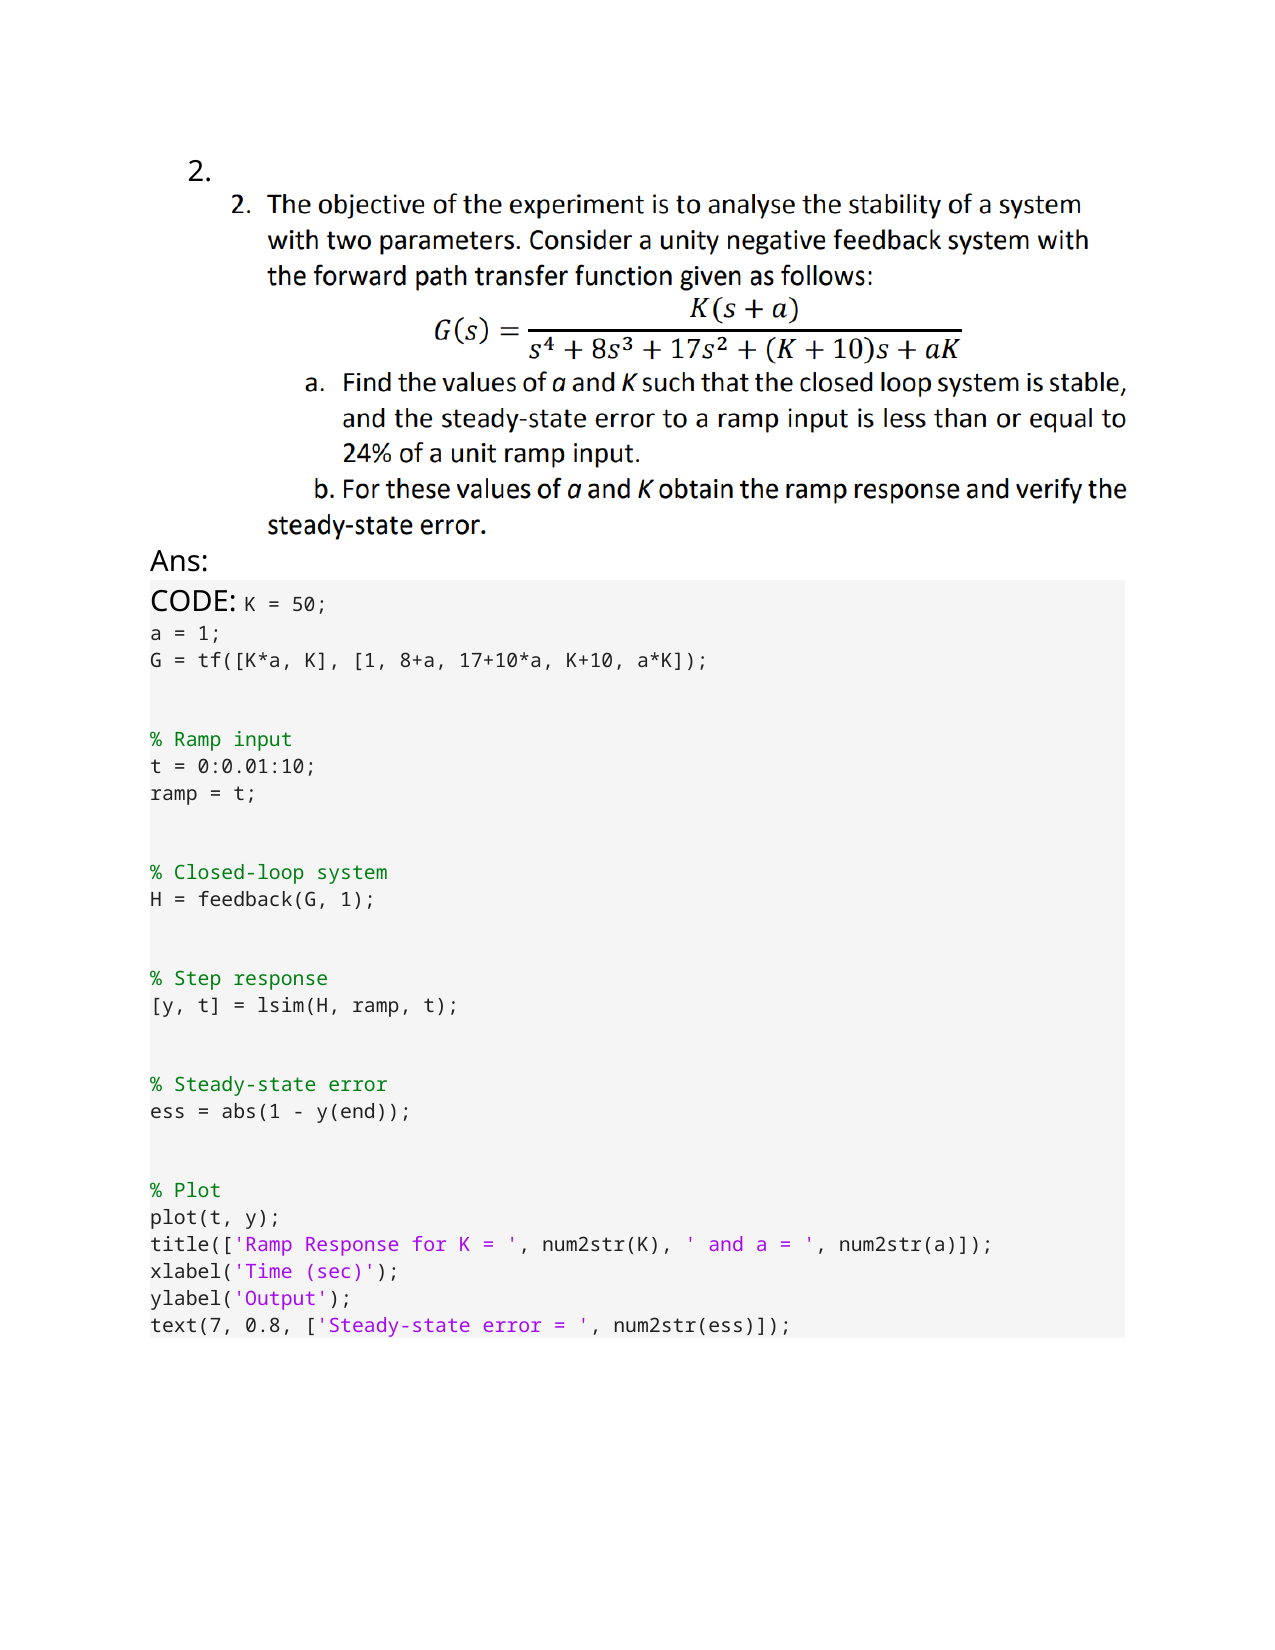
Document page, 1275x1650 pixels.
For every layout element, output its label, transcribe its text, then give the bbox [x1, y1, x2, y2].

text a = 1; [150, 619, 1125, 646]
text [y, t] = lsim(H, ramp, t); [150, 991, 1125, 1018]
text G = tf([K*a, K], [1, 8+a, 17+10*a, K+10, a*K]); [150, 646, 1125, 673]
text ess = abs(1 - y(end)); [150, 1097, 1125, 1124]
text Ans: [150, 540, 1125, 580]
text title(['Ramp Response for K = ', num2str(K), ' and a = ', num2str(a)]); [150, 1230, 1125, 1257]
text xlabel('Time (sec)'); [150, 1257, 1125, 1284]
text ramp = t; [150, 779, 1125, 806]
text CODE: K = 50; [150, 580, 1125, 619]
text % Plot [150, 1176, 1125, 1203]
text % Steady-state error [150, 1070, 1125, 1097]
text plot(t, y); [150, 1203, 1125, 1230]
text % Step response [150, 964, 1125, 991]
text H = feedback(G, 1); [150, 885, 1125, 912]
text text(7, 0.8, ['Steady-state error = ', num2str(ess)]); [150, 1311, 1125, 1338]
text ylabel('Output'); [150, 1284, 1125, 1311]
text % Ramp input [150, 725, 1125, 752]
picture [187, 189, 1163, 541]
text t = 0:0.01:10; [150, 752, 1125, 779]
text % Closed-loop system [150, 858, 1125, 885]
